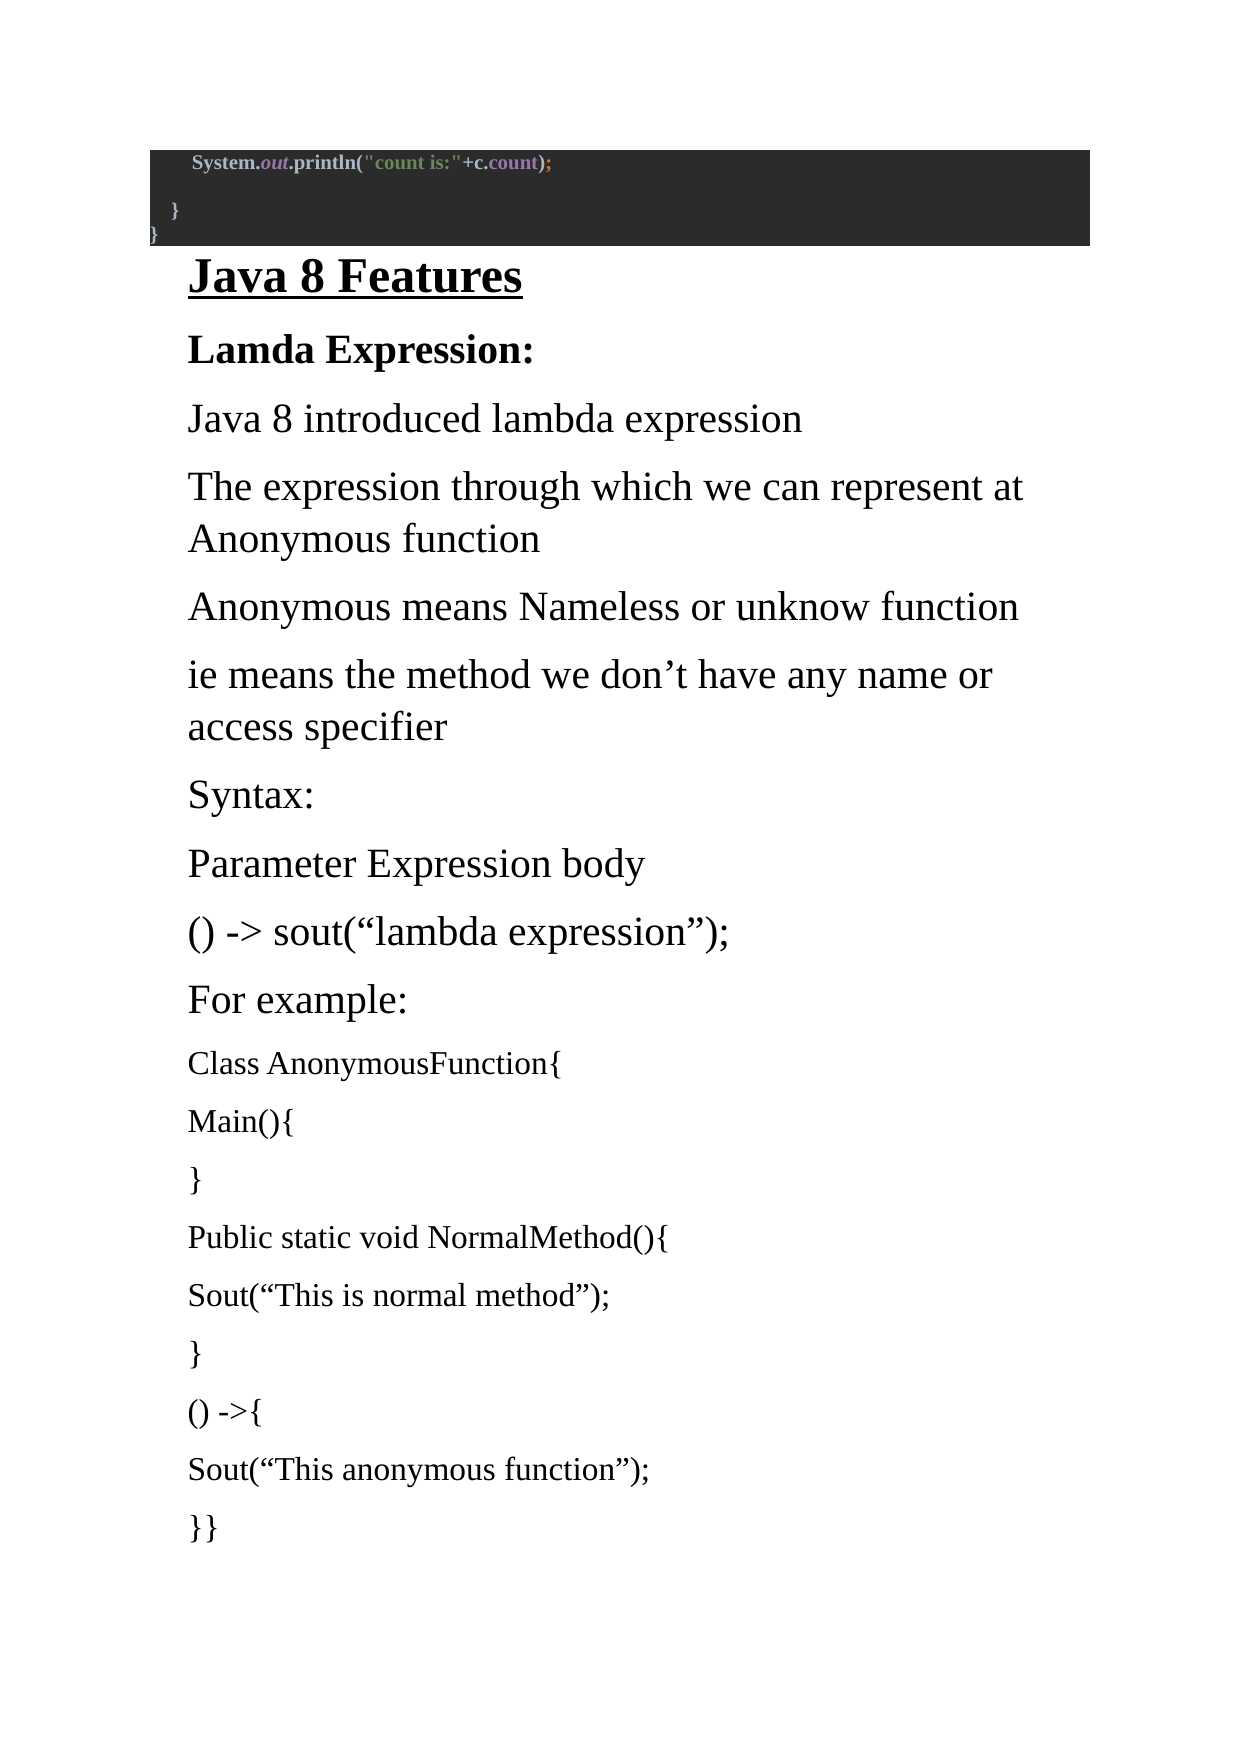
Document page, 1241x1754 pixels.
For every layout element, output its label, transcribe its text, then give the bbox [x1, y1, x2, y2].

text Anonymous means Nameless or unknow function [187, 582, 1090, 629]
text Public static void NormalMethod(){ [187, 1217, 1090, 1256]
text The expression through which we can represent at Anonymous function [187, 462, 1090, 561]
text }} [187, 1507, 1090, 1546]
text Class AnonymousFunction{ [187, 1043, 1090, 1082]
text Main(){ [187, 1101, 1090, 1140]
text Syntax: [187, 770, 1090, 818]
text Parameter Expression body [187, 838, 1090, 886]
text Sout(“This anonymous function”); [187, 1449, 1090, 1488]
text ie means the method we don’t have any name or access specifier [187, 650, 1090, 749]
text () ->{ [187, 1391, 1090, 1430]
text For example: [187, 975, 1090, 1023]
text () -> sout(“lambda expression”); [187, 907, 1090, 954]
text } [187, 1159, 1090, 1198]
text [150, 150, 1090, 246]
text } [187, 1333, 1090, 1372]
text Sout(“This is normal method”); [187, 1275, 1090, 1314]
text Java 8 introduced lambda expression [187, 393, 1090, 441]
text Lamda Expression: [187, 325, 1090, 373]
text Java 8 Features [187, 246, 1090, 304]
